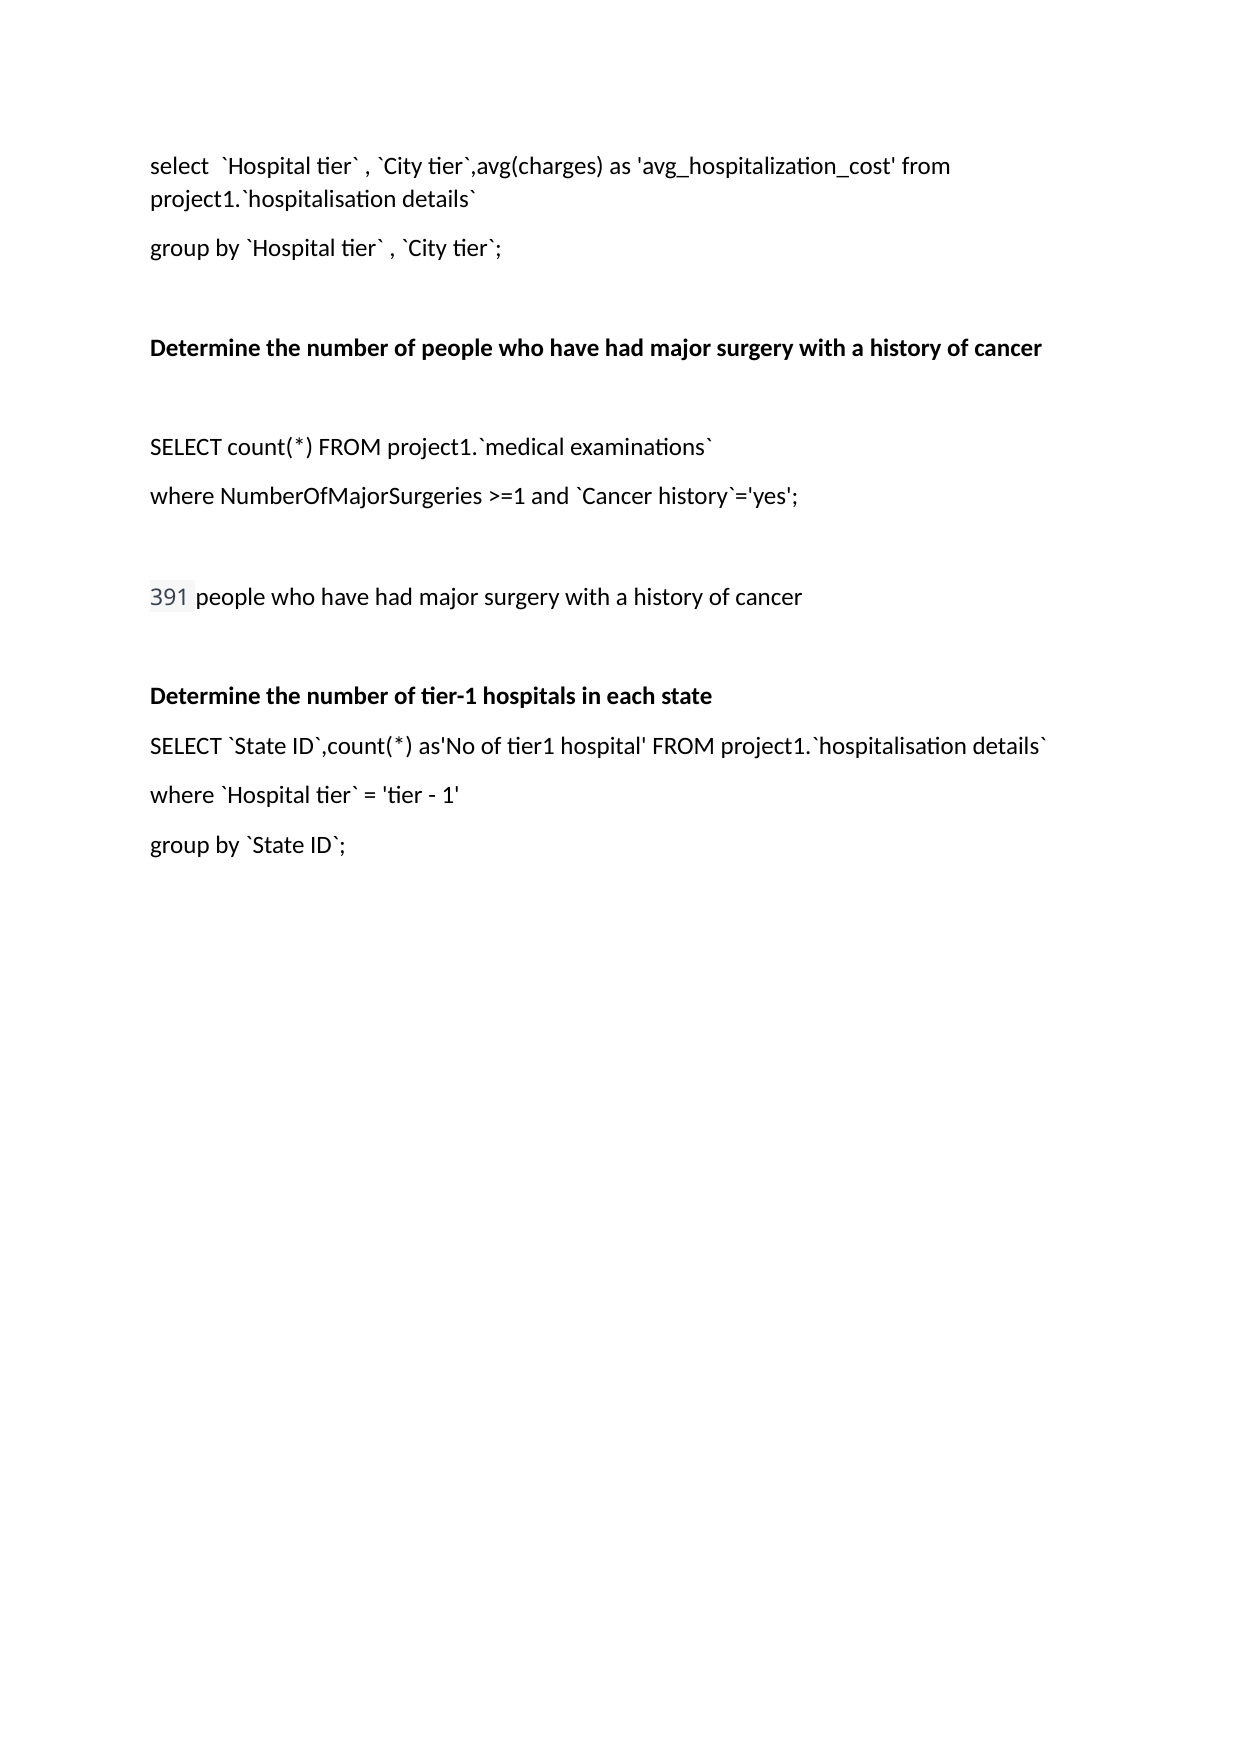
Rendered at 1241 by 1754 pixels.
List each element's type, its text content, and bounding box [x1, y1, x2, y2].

text SELECT `State ID`,count(*) as'No of tier1 hospital' FROM project1.`hospitalisation details` [150, 730, 1090, 761]
text group by `Hospital tier` , `City tier`; [150, 232, 1090, 263]
text SELECT count(*) FROM project1.`medical examinations` [150, 431, 1090, 461]
text Determine the number of people who have had major surgery with a history of cancer [150, 332, 1090, 362]
text select `Hospital tier` , `City tier`,avg(charges) as 'avg_hospitalization_cost' from project1.`hospitalisation details` [150, 150, 1090, 213]
text Determine the number of tier-1 hospitals in each state [150, 680, 1090, 711]
text 391 people who have had major surgery with a history of cancer [195, 580, 1090, 612]
text where `Hospital tier` = 'tier - 1' [150, 779, 1090, 810]
text where NumberOfMajorSurgeries >=1 and `Cancer history`='yes'; [150, 480, 1090, 511]
text group by `State ID`; [150, 829, 1090, 860]
